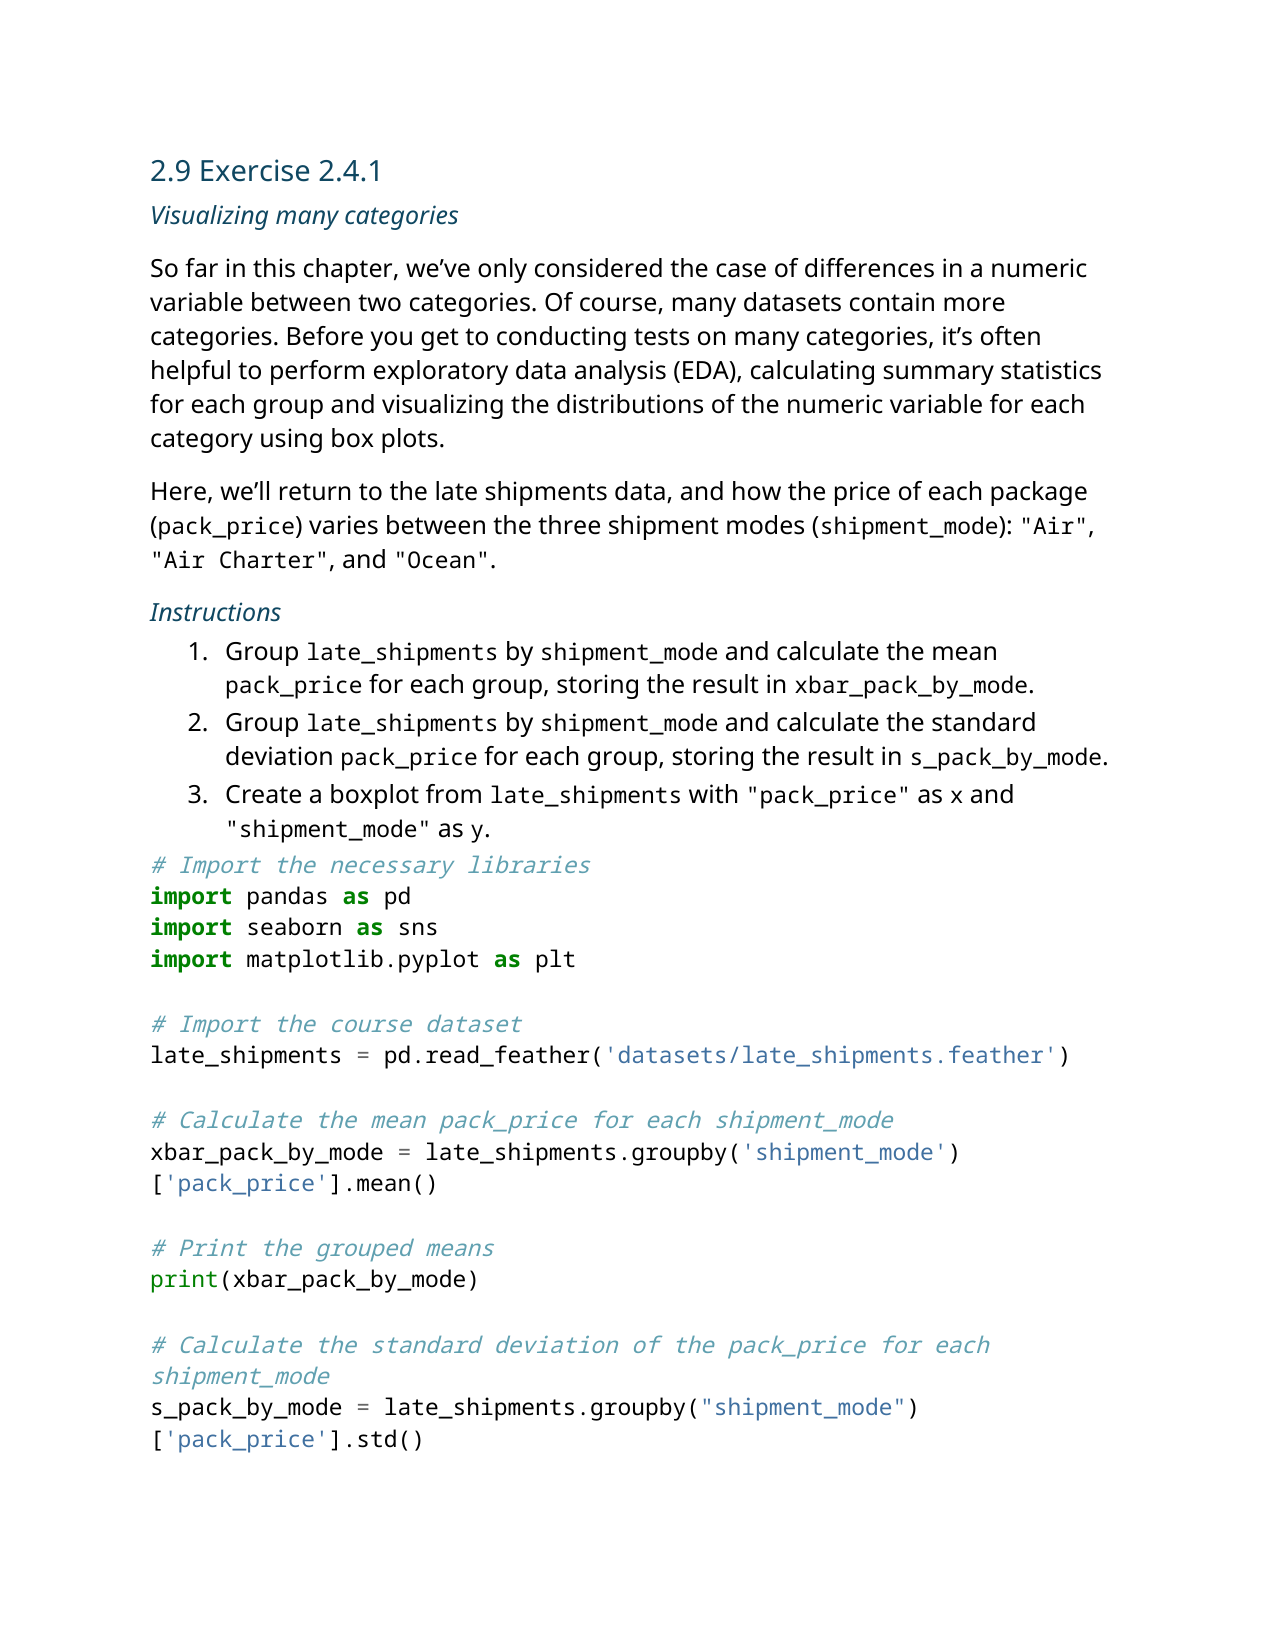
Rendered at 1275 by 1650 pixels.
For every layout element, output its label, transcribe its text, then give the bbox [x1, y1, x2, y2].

subtitle 2.9 Exercise 2.4.1 [150, 150, 1125, 190]
subtitle Instructions [150, 595, 1125, 629]
subtitle Visualizing many categories [150, 198, 1125, 232]
list Create a boxplot from late_shipments with "pack_price" as x and "shipment_mode" as y. [187, 777, 1125, 845]
list Group late_shipments by shipment_mode and calculate the mean pack_price for each group, storing the result in xbar_pack_by_mode. [187, 633, 1125, 701]
text Here, we’ll return to the late shipments data, and how the price of each package (pack_price) varies between the three shipment modes (shipment_mode): "Air", "Air Charter", and "Ocean". [150, 474, 1125, 576]
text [150, 849, 1125, 1488]
text So far in this chapter, we’ve only considered the case of differences in a numeric variable between two categories. Of course, many datasets contain more categories. Before you get to conducting tests on many categories, it’s often helpful to perform exploratory data analysis (EDA), calculating summary statistics for each group and visualizing the distributions of the numeric variable for each category using box plots. [150, 251, 1125, 455]
list Group late_shipments by shipment_mode and calculate the standard deviation pack_price for each group, storing the result in s_pack_by_mode. [187, 705, 1125, 773]
